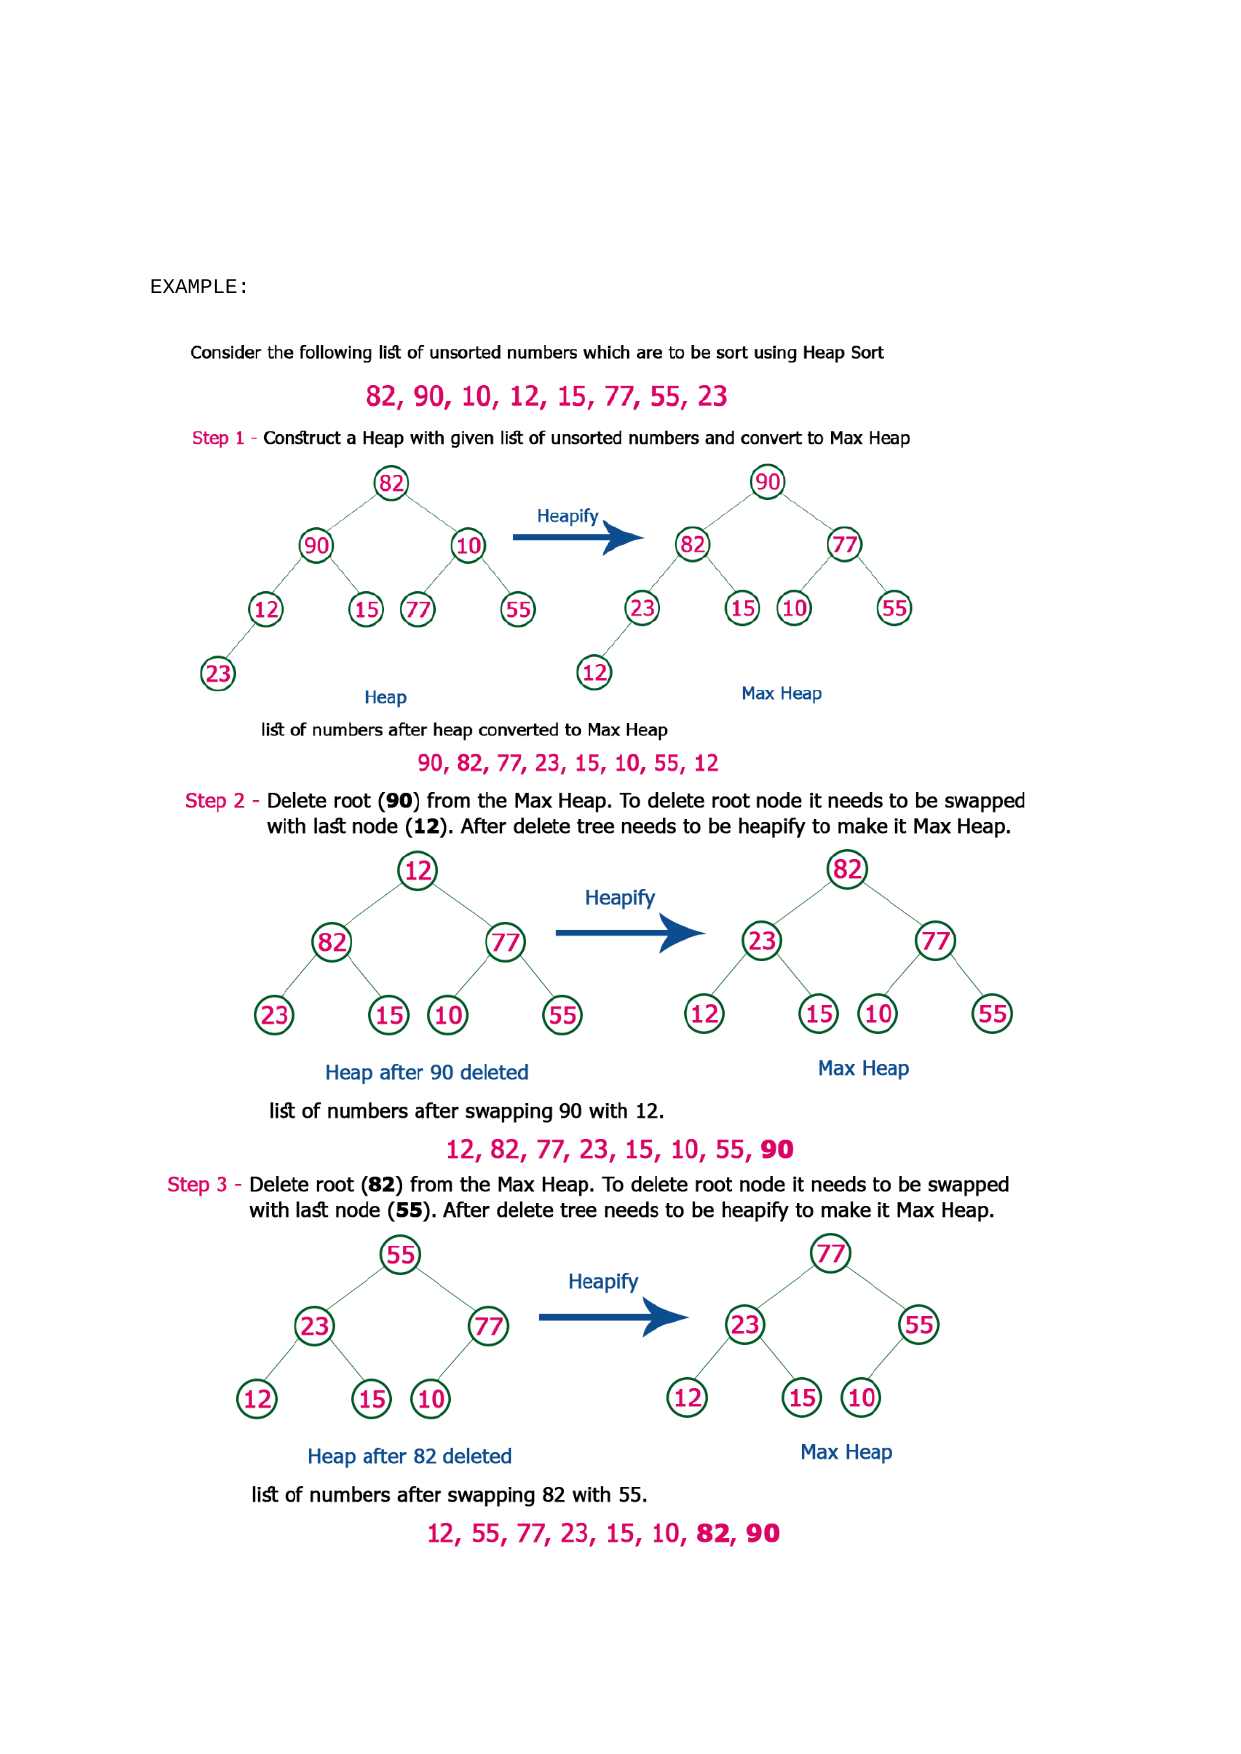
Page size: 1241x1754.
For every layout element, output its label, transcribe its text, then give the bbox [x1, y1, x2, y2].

text EXAMPLE: [150, 262, 1090, 300]
picture [150, 337, 1091, 1556]
